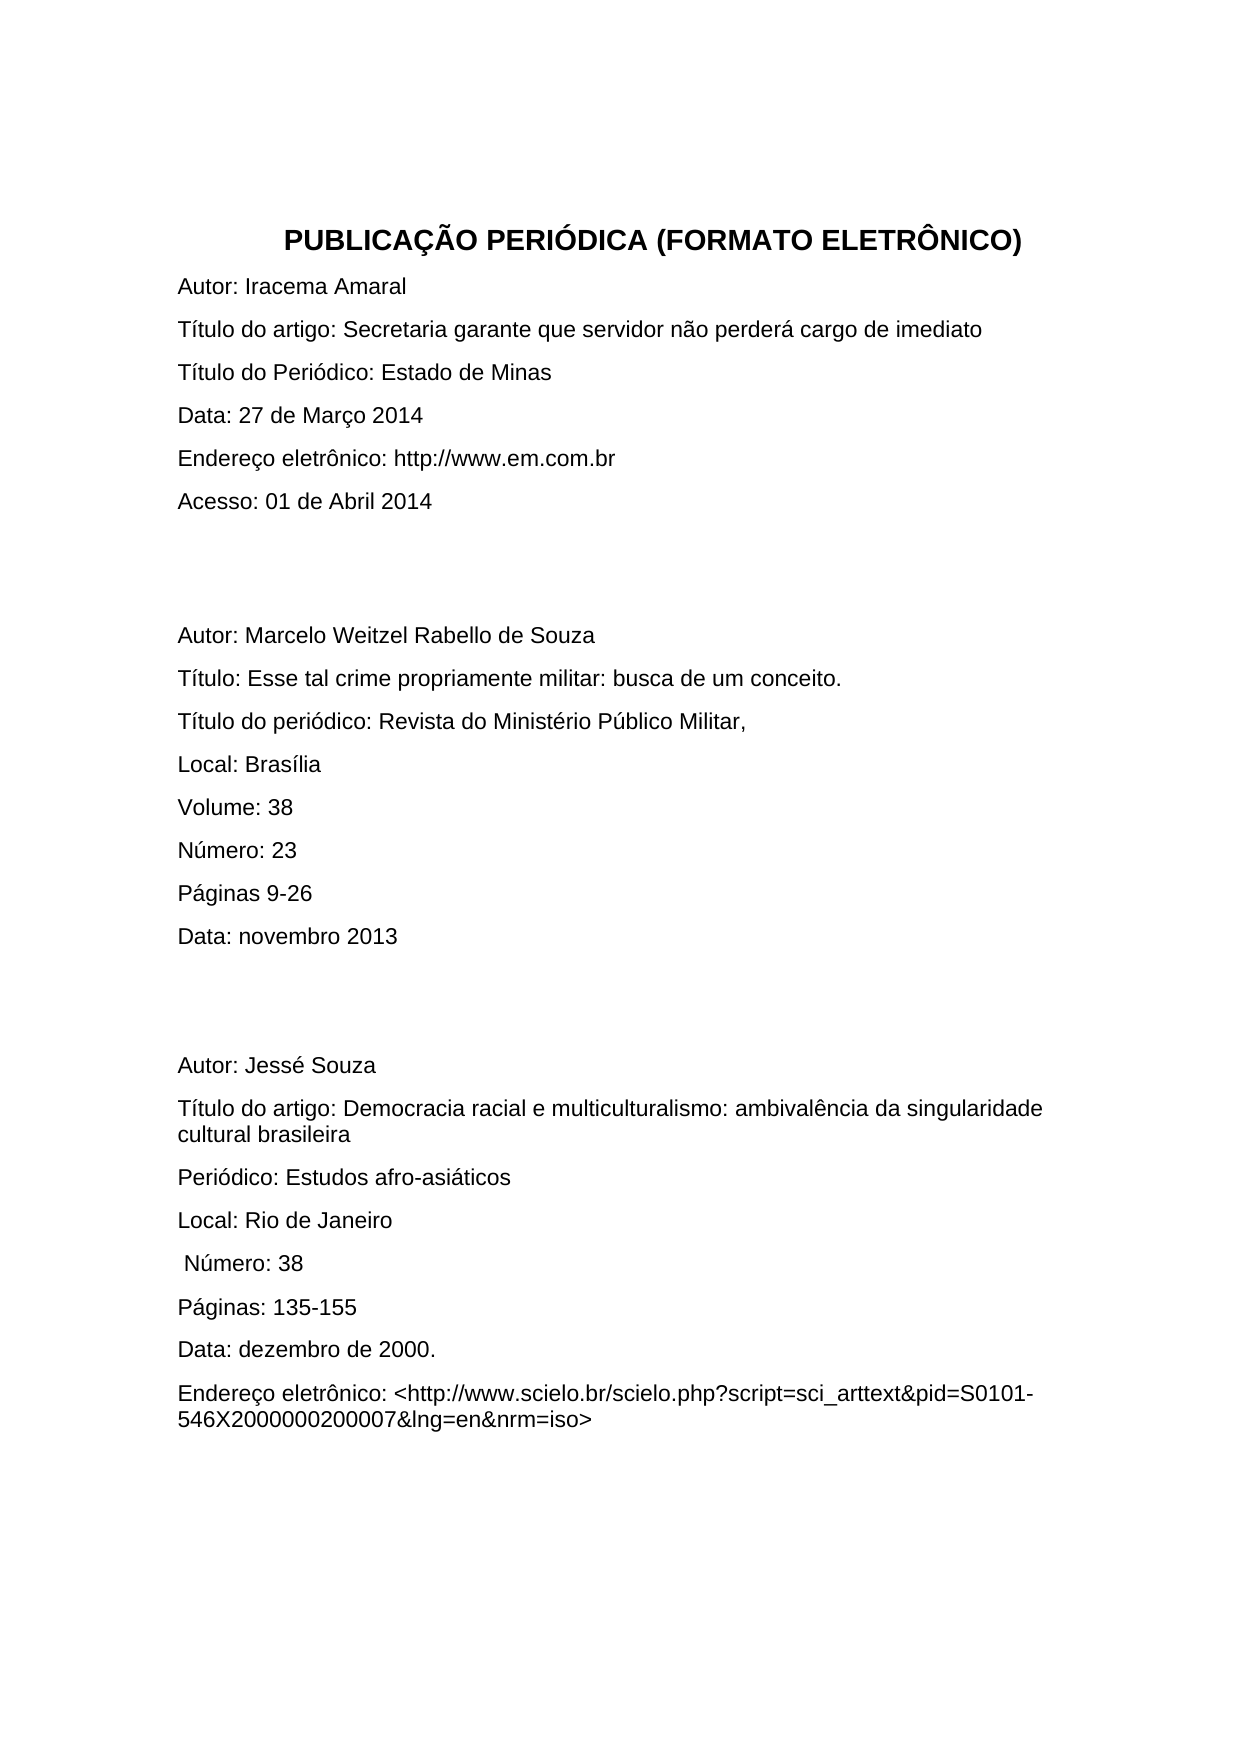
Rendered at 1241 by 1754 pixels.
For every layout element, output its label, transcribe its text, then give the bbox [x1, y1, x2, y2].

text Título: Esse tal crime propriamente militar: busca de um conceito. [177, 665, 1122, 691]
text PUBLICAÇÃO PERIÓDICA (FORMATO ELETRÔNICO) [177, 223, 1122, 256]
text Data: 27 de Março 2014 [177, 402, 1122, 428]
text Autor: Iracema Amaral [177, 273, 1122, 299]
text Local: Brasília [177, 751, 1122, 777]
text Título do Periódico: Estado de Minas [177, 359, 1122, 385]
text Páginas 9-26 [177, 880, 1122, 906]
text Autor: Jessé Souza [177, 1052, 1122, 1078]
text Volume: 38 [177, 794, 1122, 820]
text Data: novembro 2013 [177, 923, 1122, 949]
text Número: 38 [177, 1250, 1122, 1277]
text Local: Rio de Janeiro [177, 1207, 1122, 1234]
text Endereço eletrônico: http://www.em.com.br [177, 445, 1122, 471]
text Páginas: 135-155 [177, 1293, 1122, 1320]
text Título do periódico: Revista do Ministério Público Militar, [177, 708, 1122, 734]
text Autor: Marcelo Weitzel Rabello de Souza [177, 622, 1122, 648]
text Título do artigo: Secretaria garante que servidor não perderá cargo de imediato [177, 316, 1122, 342]
text Acesso: 01 de Abril 2014 [177, 488, 1122, 514]
text Data: dezembro de 2000. [177, 1336, 1122, 1363]
text Número: 23 [177, 837, 1122, 863]
text Endereço eletrônico: <http://www.scielo.br/scielo.php?script=sci_arttext&pid=S0101-546X2000000200007&lng=en&nrm=iso> [177, 1379, 1122, 1432]
text Periódico: Estudos afro-asiáticos [177, 1164, 1122, 1191]
text Título do artigo: Democracia racial e multiculturalismo: ambivalência da singularidade cultural brasileira [177, 1095, 1122, 1148]
